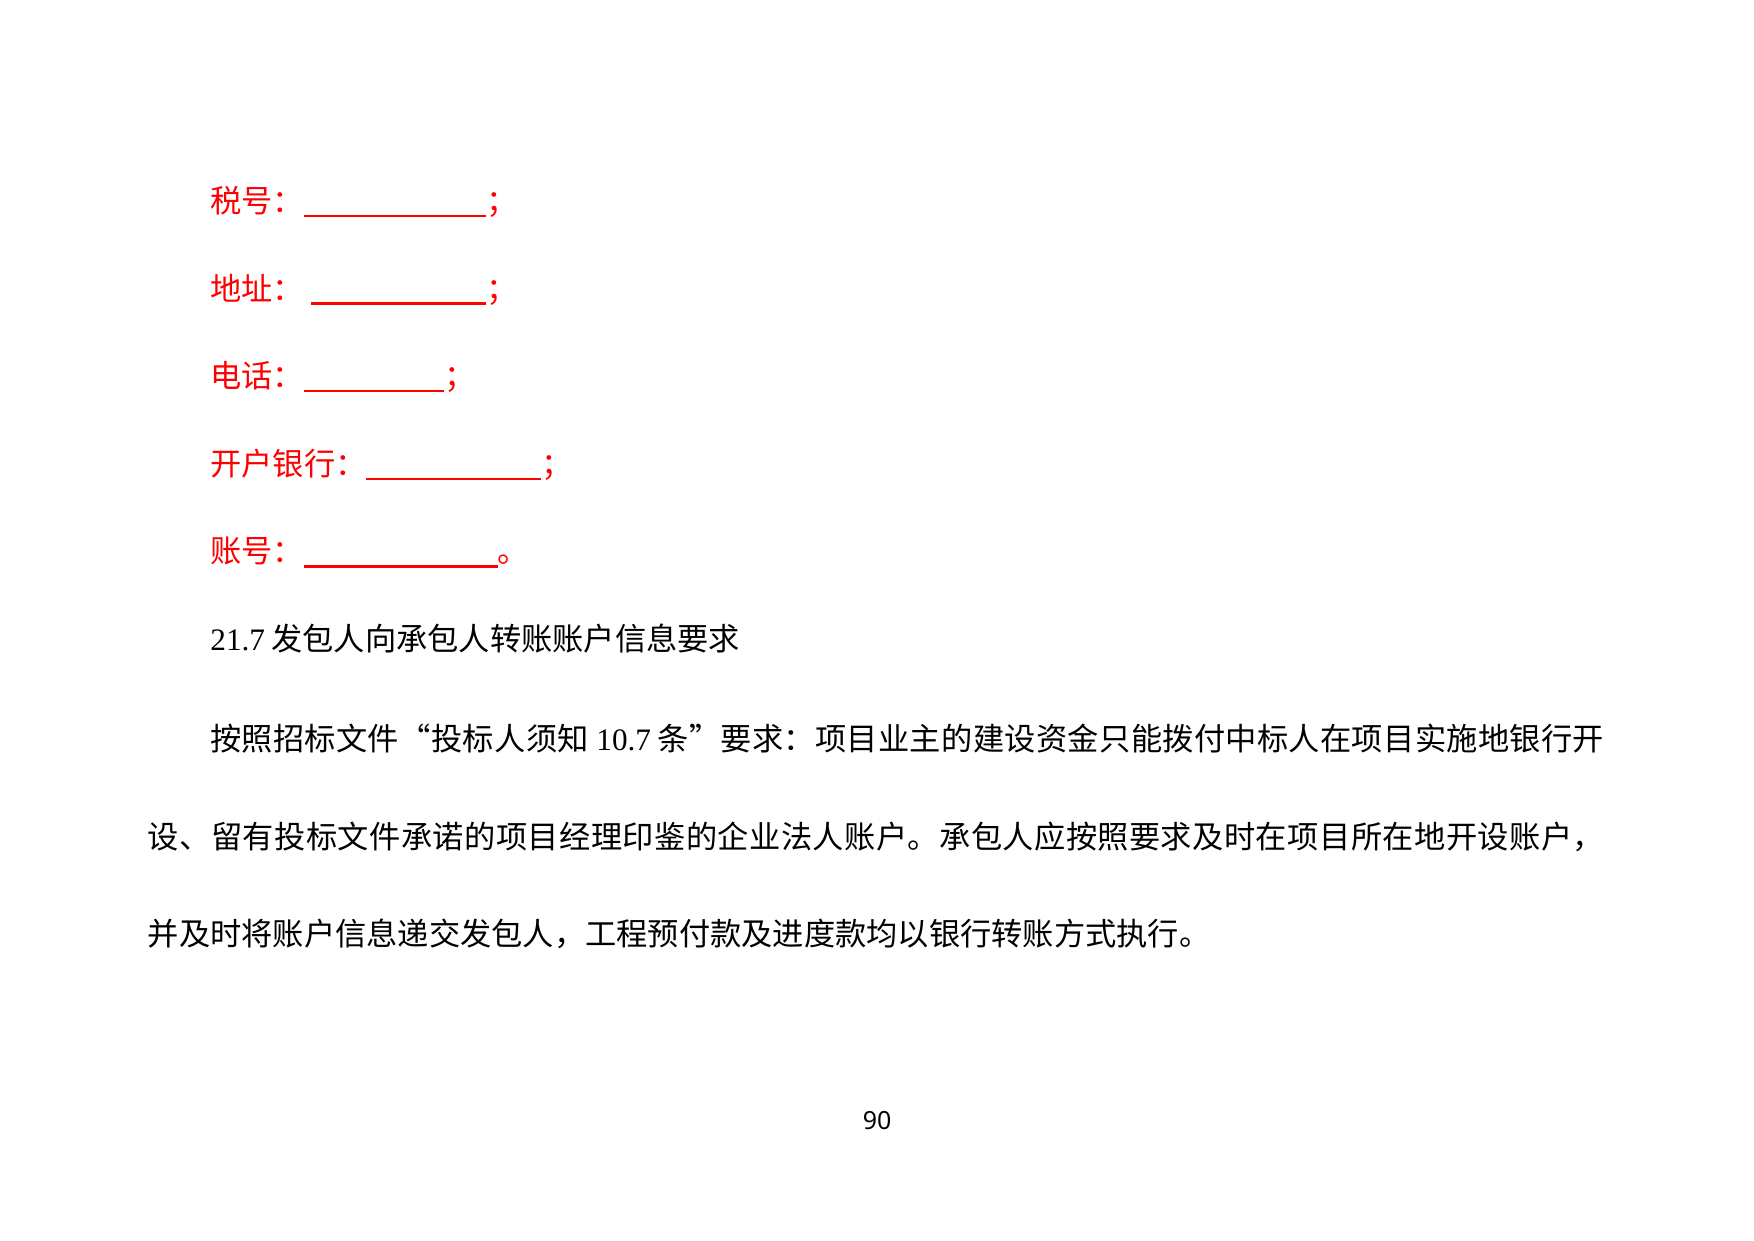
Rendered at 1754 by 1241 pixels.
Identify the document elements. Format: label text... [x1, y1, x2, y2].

text 账号： 。 [148, 517, 1606, 582]
text 按照招标文件“投标人须知10.7条”要求：项目业主的建设资金只能拨付中标人在项目实施地银行开设、留有投标文件承诺的项目经理印鉴的企业法人账户。承包人应按照要求及时在项目所在地开设账户，并及时将账户信息递交发包人，工程预付款及进度款均以银行转账方式执行。 [148, 704, 1606, 964]
text 21.7发包人向承包人转账账户信息要求 [148, 604, 1606, 669]
text 开户银行： ； [148, 429, 1606, 494]
text 税号： ； [148, 166, 1606, 231]
text 电话： ； [148, 341, 1606, 406]
text 地址： ； [148, 254, 1606, 319]
